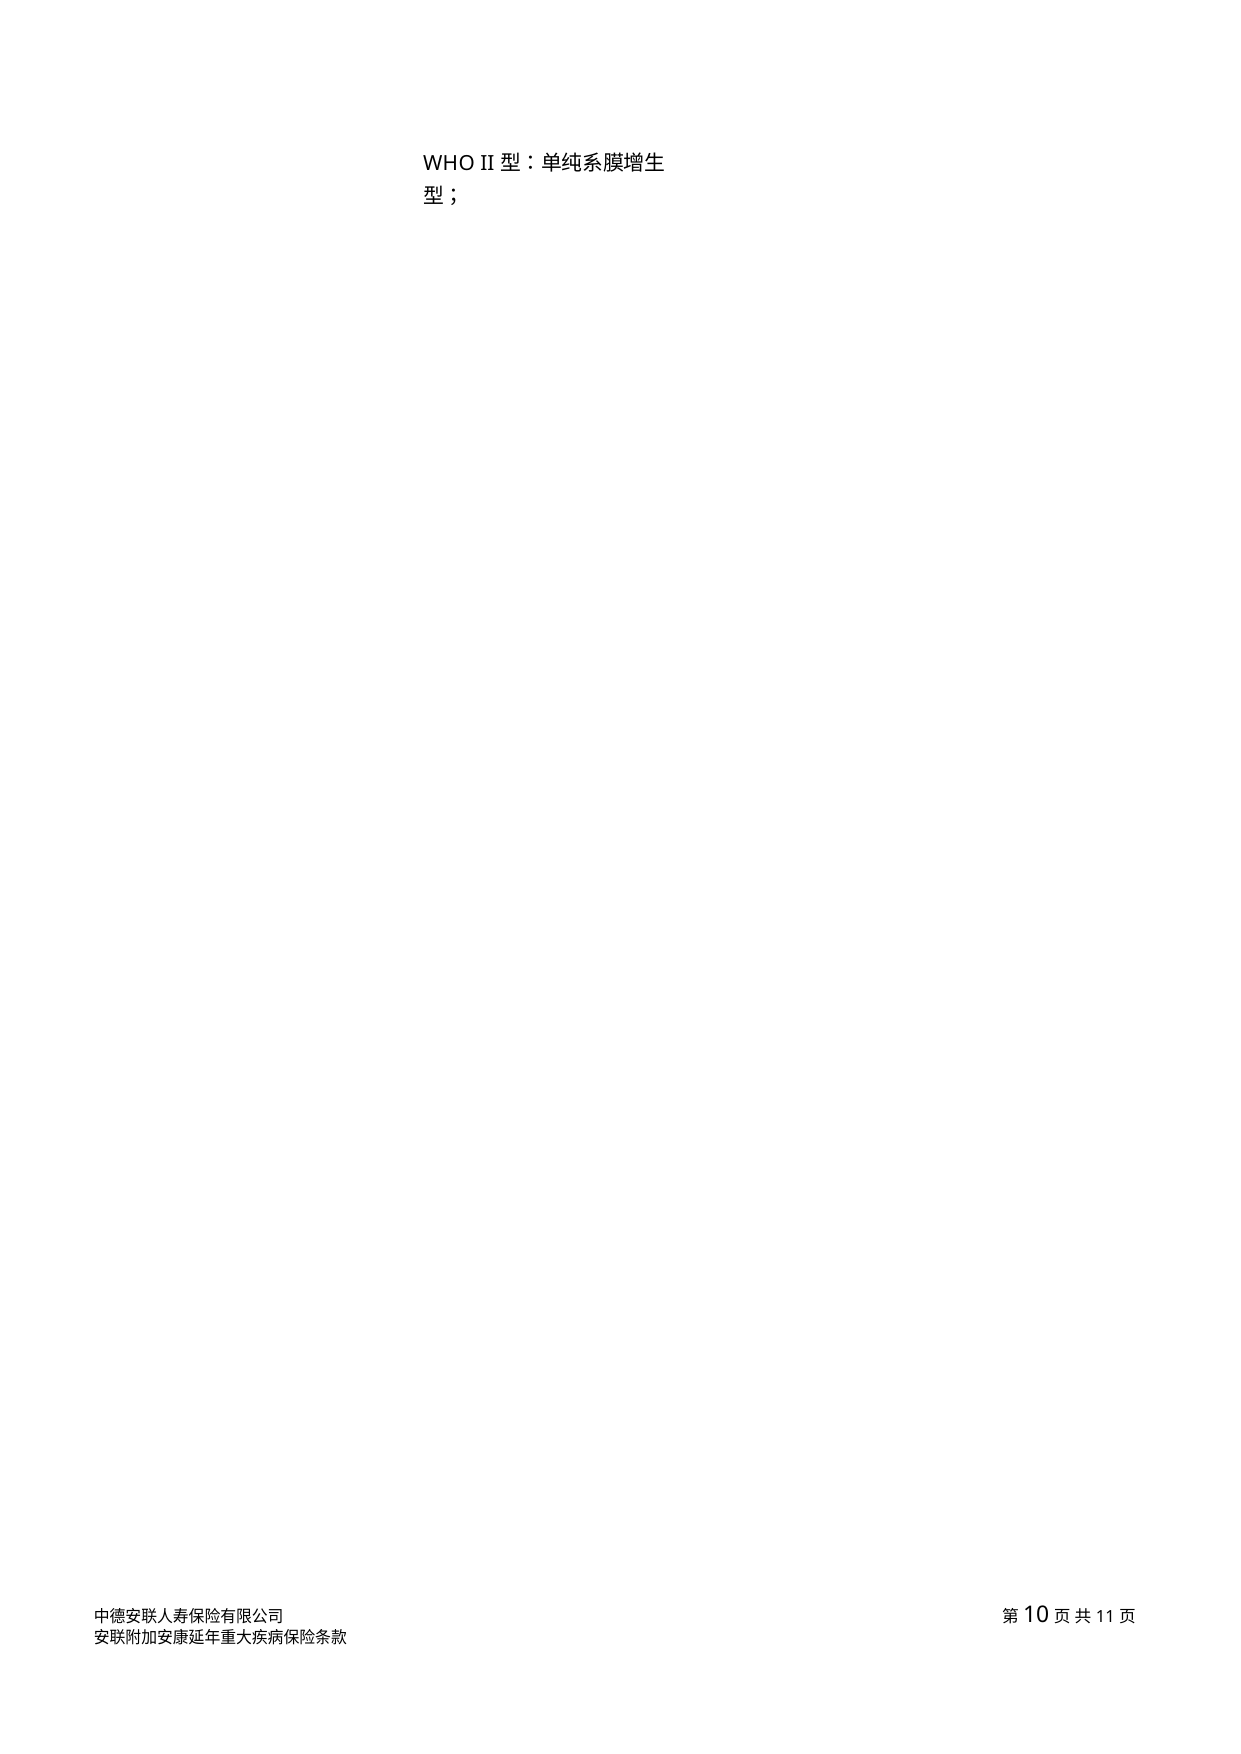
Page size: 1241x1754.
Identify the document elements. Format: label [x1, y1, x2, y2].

text [423, 148, 704, 210]
